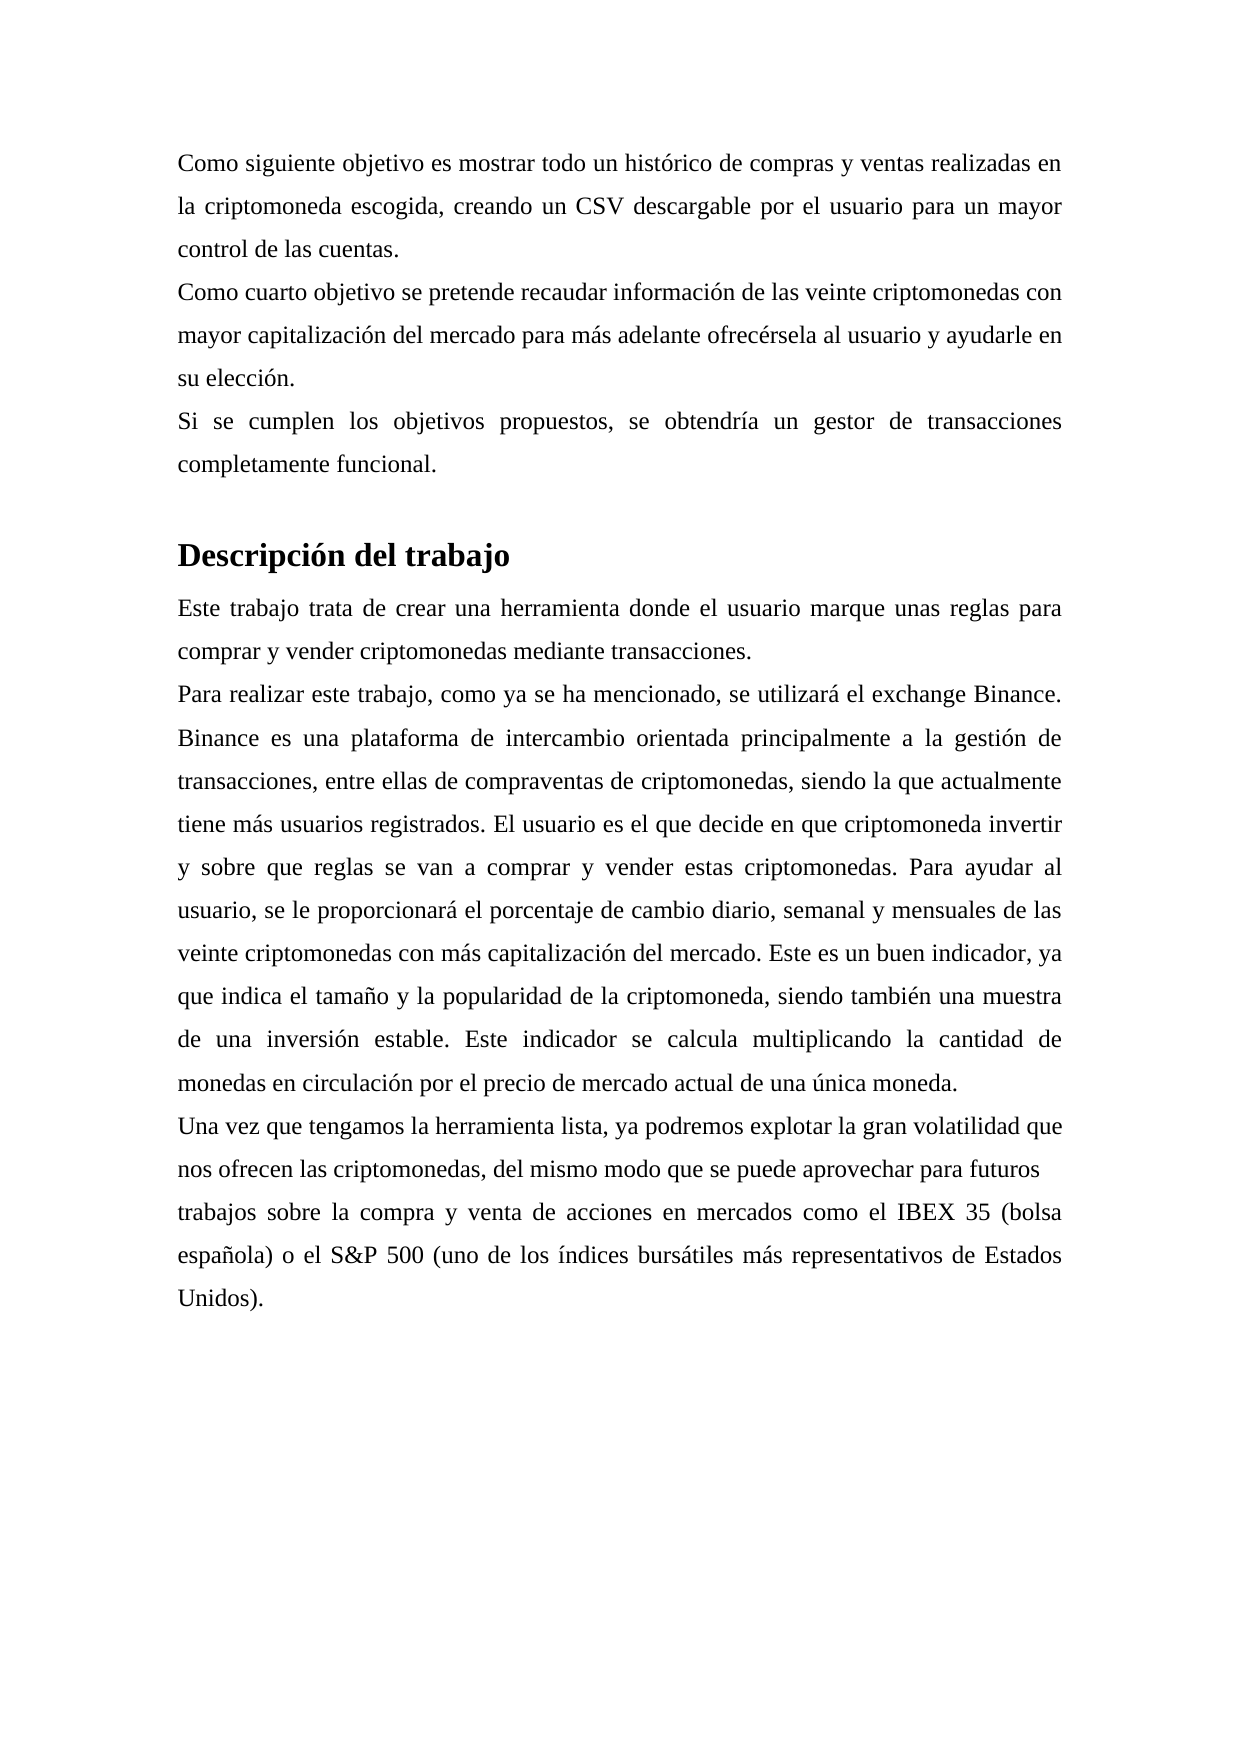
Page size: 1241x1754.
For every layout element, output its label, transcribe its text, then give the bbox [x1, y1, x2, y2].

text Si se cumplen los objetivos propuestos, se obtendría un gestor de transacciones completamente funcional. [177, 406, 1063, 478]
text trabajos sobre la compra y venta de acciones en mercados como el IBEX 35 (bolsa española) o el S&P 500 (uno de los índices bursátiles más representativos de Estados Unidos). [177, 1197, 1063, 1312]
text Como cuarto objetivo se pretende recaudar información de las veinte criptomonedas con mayor capitalización del mercado para más adelante ofrecérsela al usuario y ayudarle en su elección. [177, 277, 1063, 392]
text Para realizar este trabajo, como ya se ha mencionado, se utilizará el exchange Binance. Binance es una plataforma de intercambio orientada principalmente a la gestión de transacciones, entre ellas de compraventas de criptomonedas, siendo la que actualmente tiene más usuarios registrados. El usuario es el que decide en que criptomoneda invertir y sobre que reglas se van a comprar y vender estas criptomonedas. Para ayudar al usuario, se le proporcionará el porcentaje de cambio diario, semanal y mensuales de las veinte criptomonedas con más capitalización del mercado. Este es un buen indicador, ya que indica el tamaño y la popularidad de la criptomoneda, siendo también una muestra de una inversión estable. Este indicador se calcula multiplicando la cantidad de monedas en circulación por el precio de mercado actual de una única moneda. [177, 679, 1063, 1096]
text Una vez que tengamos la herramienta lista, ya podremos explotar la gran volatilidad que nos ofrecen las criptomonedas, del mismo modo que se puede aprovechar para futuros [177, 1111, 1063, 1183]
text Este trabajo trata de crear una herramienta donde el usuario marque unas reglas para comprar y vender criptomonedas mediante transacciones. [177, 593, 1063, 665]
text Como siguiente objetivo es mostrar todo un histórico de compras y ventas realizadas en la criptomoneda escogida, creando un CSV descargable por el usuario para un mayor control de las cuentas. [177, 148, 1063, 263]
text Descripción del trabajo [177, 536, 1063, 574]
